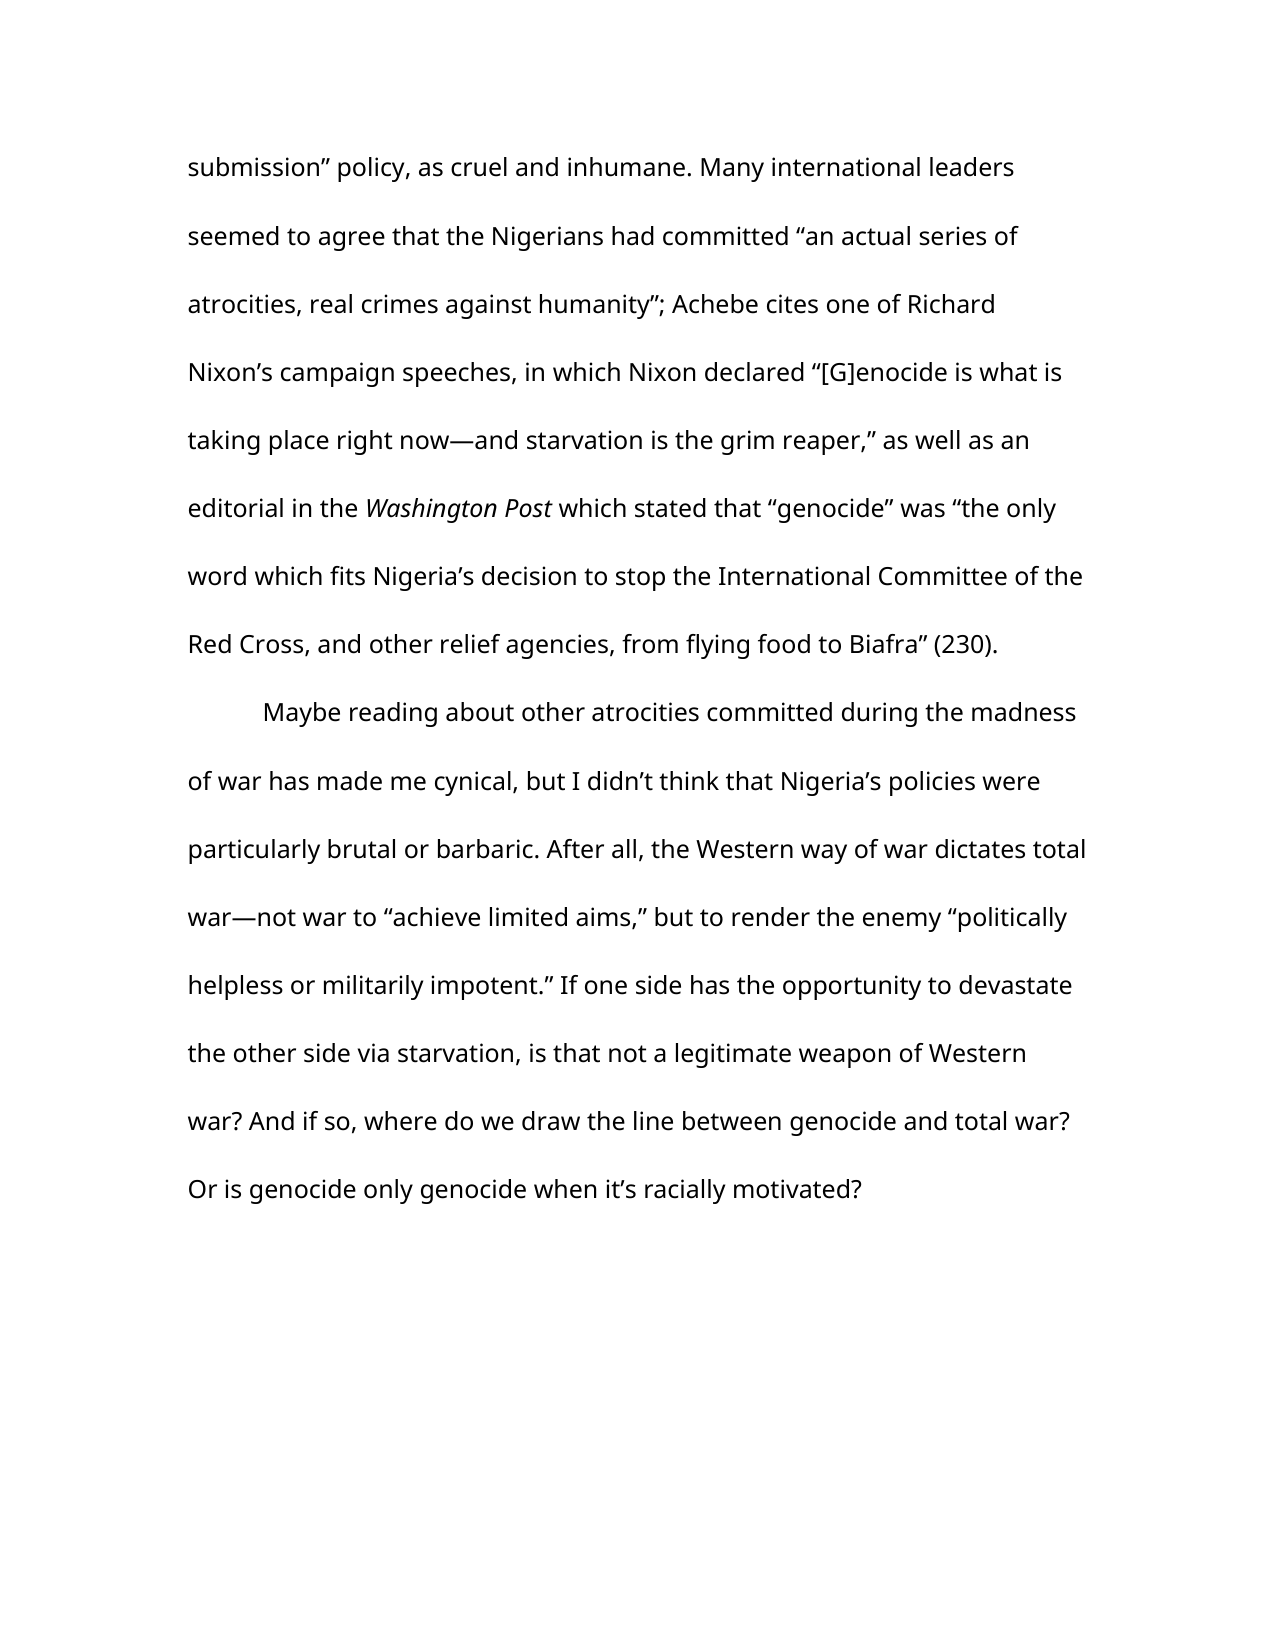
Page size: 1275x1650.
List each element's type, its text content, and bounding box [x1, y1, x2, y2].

text Maybe reading about other atrocities committed during the madness of war has made me cynical, but I didn’t think that Nigeria’s policies were particularly brutal or barbaric. After all, the Western way of war dictates total war—not war to “achieve limited aims,” but to render the enemy “politically helpless or militarily impotent.” If one side has the opportunity to devastate the other side via starvation, is that not a legitimate weapon of Western war? And if so, where do we draw the line between genocide and total war? Or is genocide only genocide when it’s racially motivated? [187, 695, 1087, 1206]
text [187, 150, 1087, 661]
